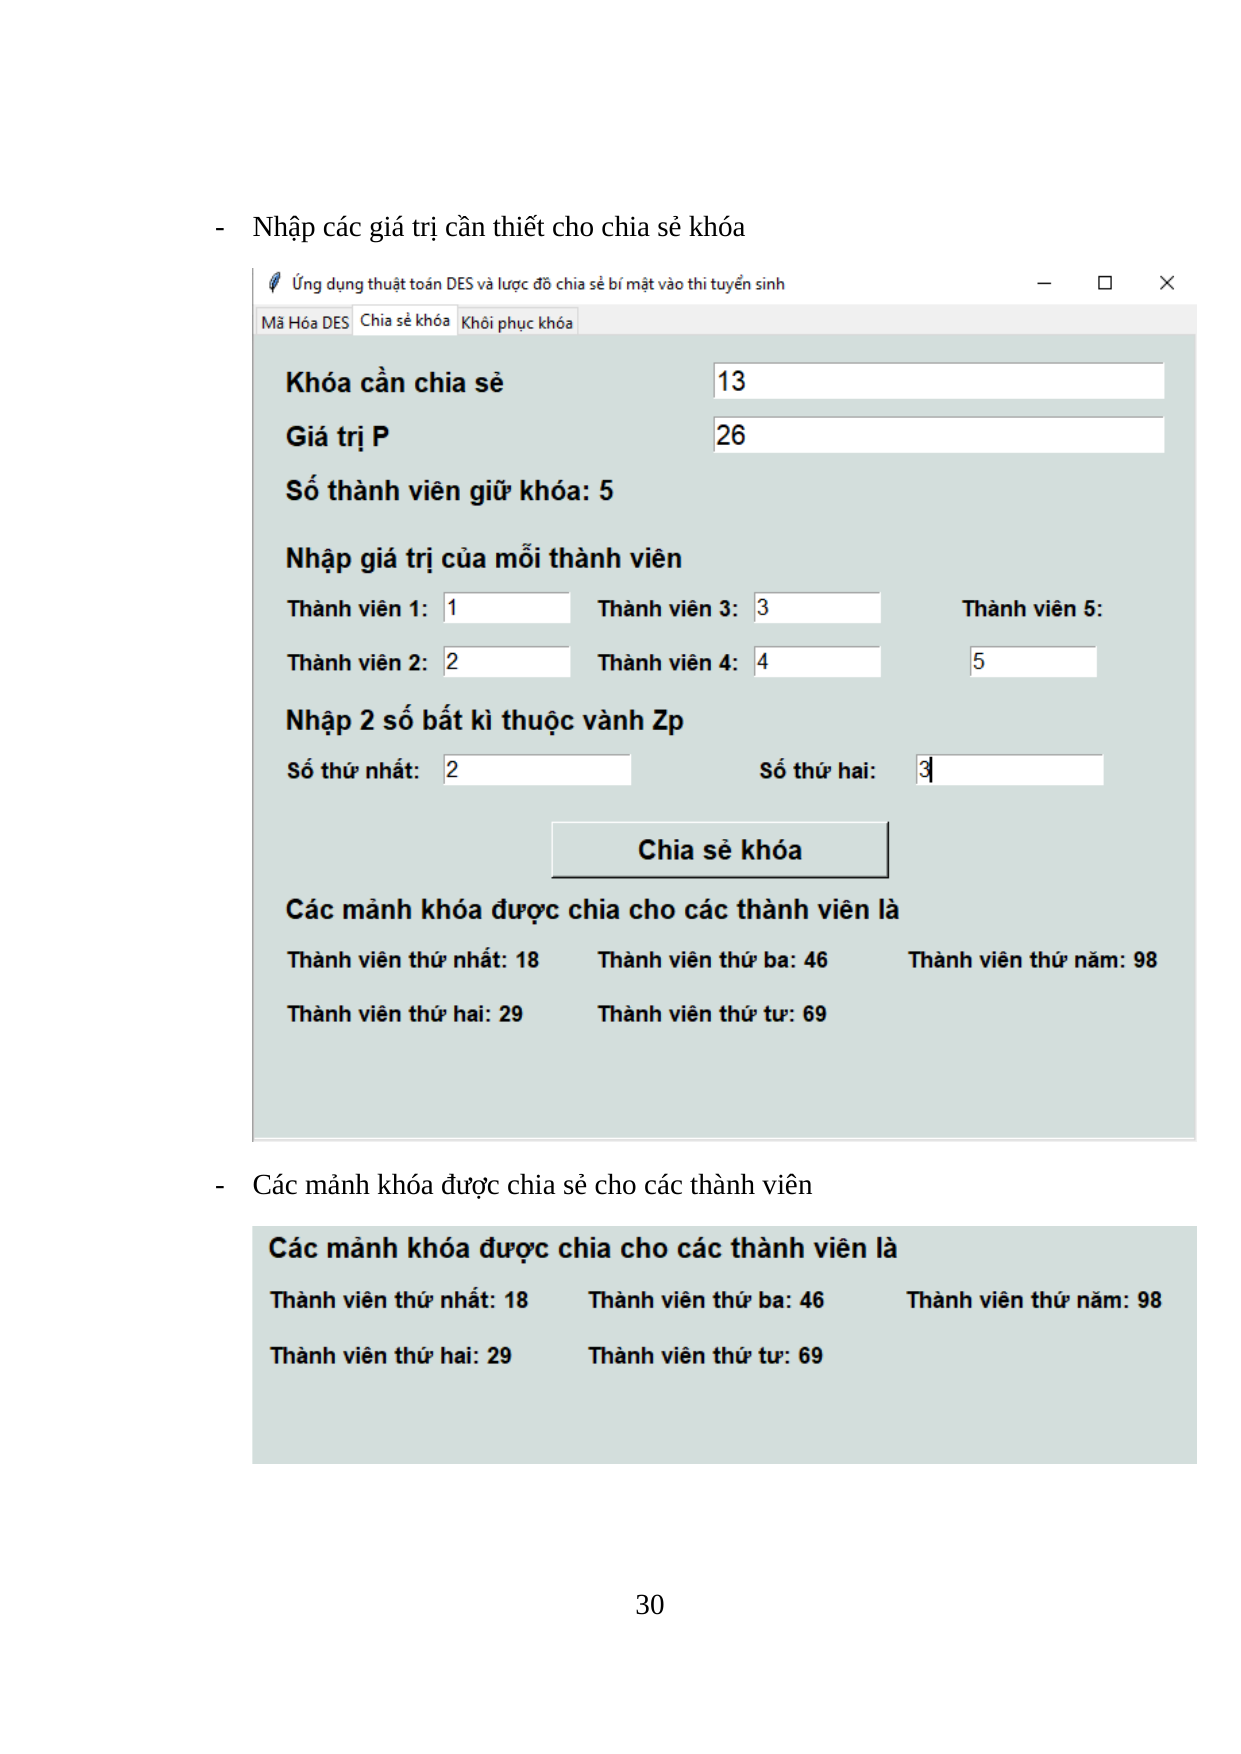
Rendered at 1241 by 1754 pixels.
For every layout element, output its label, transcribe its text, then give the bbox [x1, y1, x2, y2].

picture [252, 1226, 1197, 1464]
picture [252, 268, 1197, 1142]
list Nhập các giá trị cần thiết cho chia sẻ khóa [215, 209, 1122, 242]
list Các mảnh khóa được chia sẻ cho các thành viên [215, 1167, 1122, 1201]
